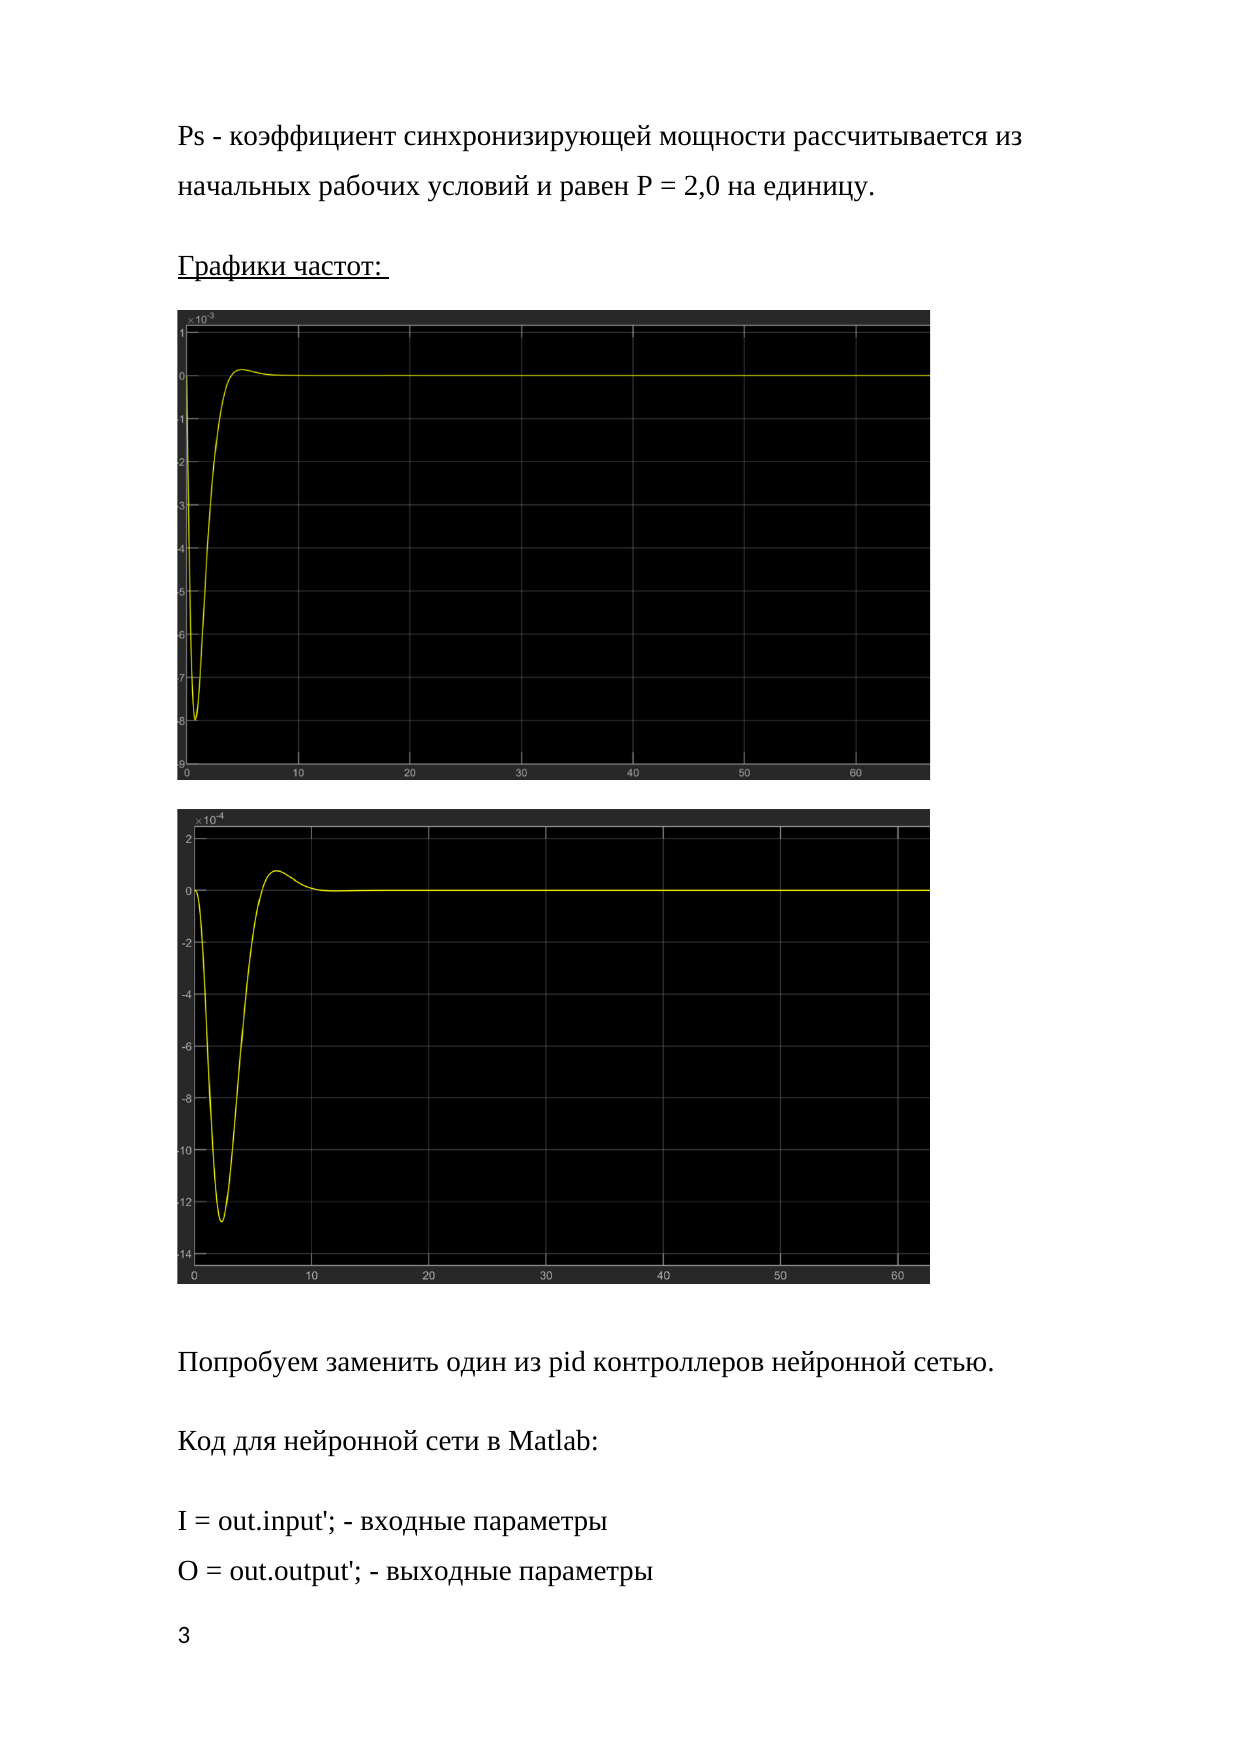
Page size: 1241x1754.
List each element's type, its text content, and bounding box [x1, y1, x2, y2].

text Ps - коэффициент синхронизирующей мощности рассчитывается из начальных рабочих условий и равен P = 2,0 на единицу. [177, 118, 1152, 202]
text Попробуем заменить один из pid контроллеров нейронной сетью. [177, 1344, 1152, 1377]
text Код для нейронной сети в Matlab: [177, 1423, 1152, 1457]
text Графики частот: [177, 248, 1152, 281]
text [177, 1503, 1152, 1587]
picture [177, 310, 931, 780]
picture [177, 809, 930, 1284]
